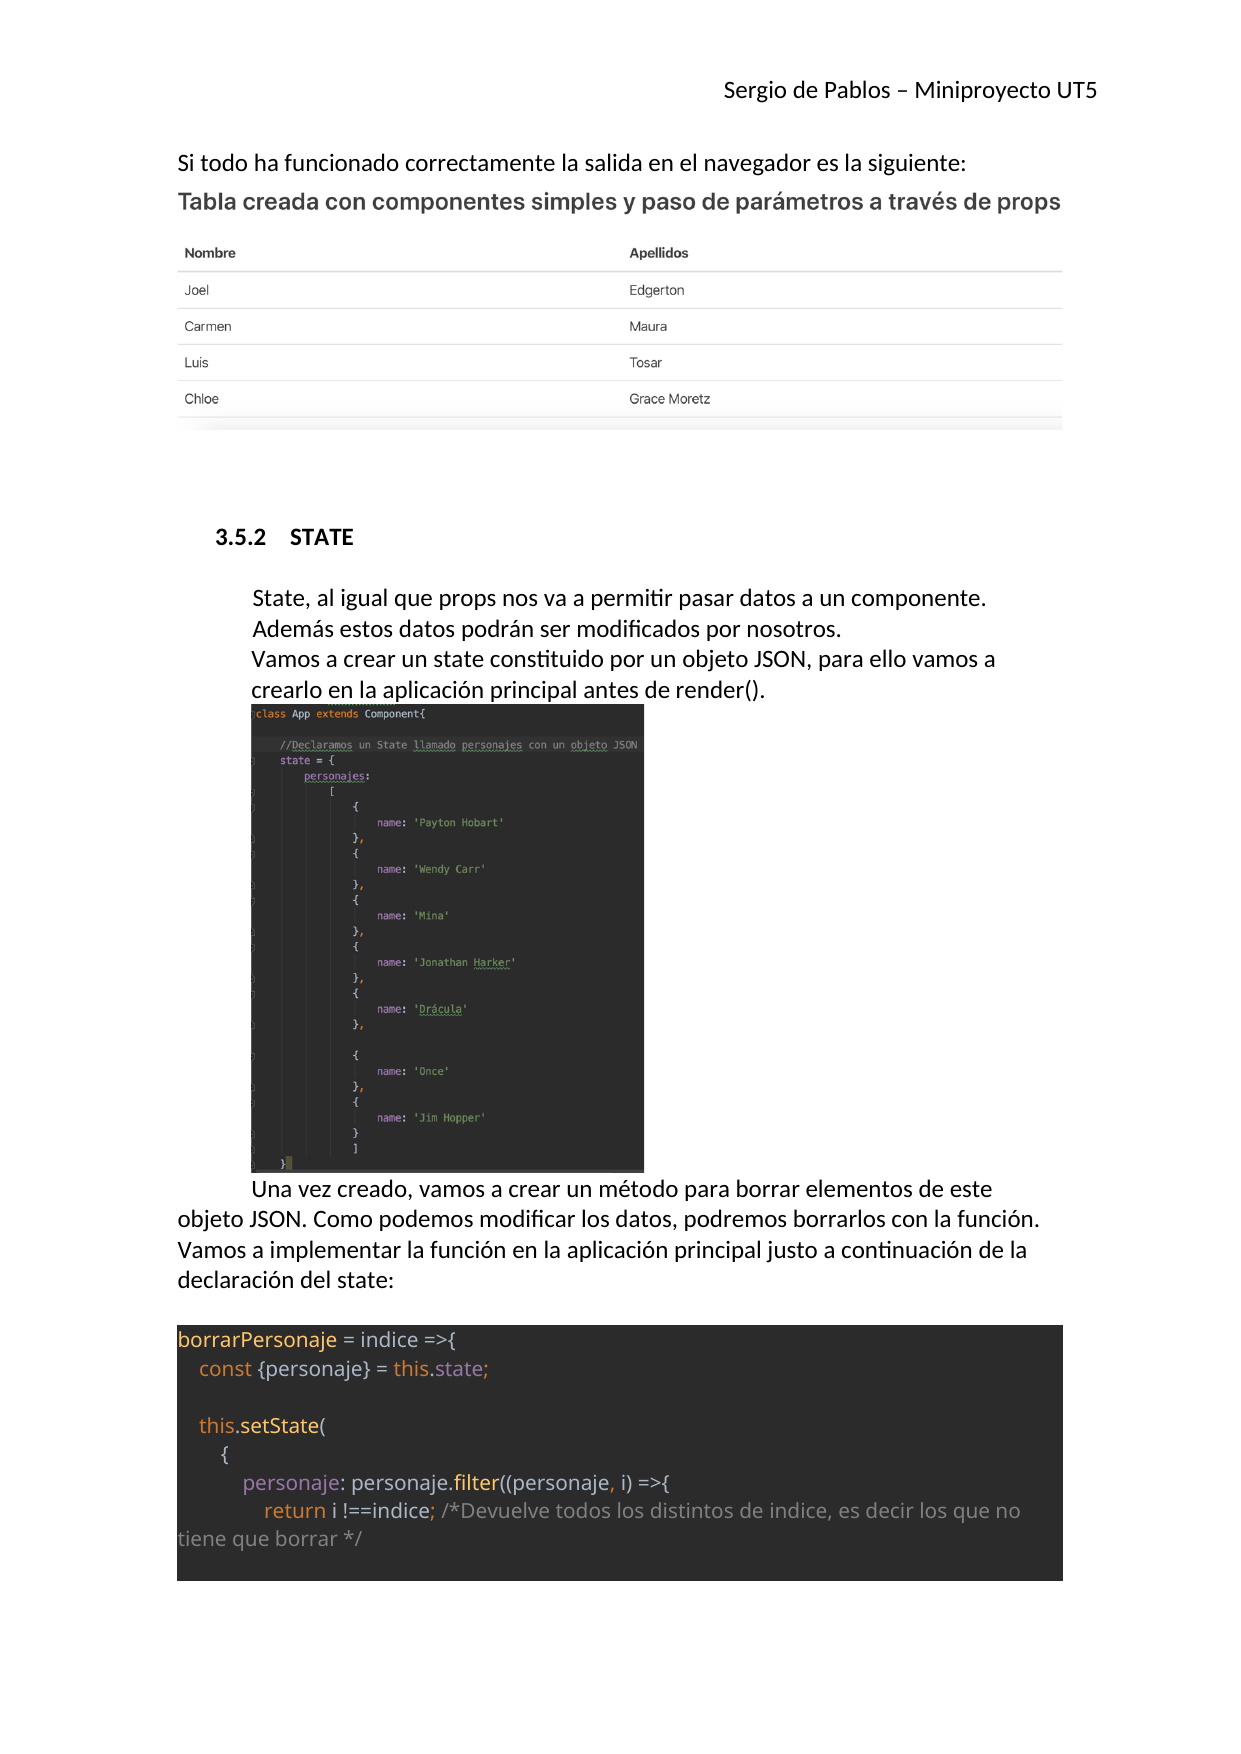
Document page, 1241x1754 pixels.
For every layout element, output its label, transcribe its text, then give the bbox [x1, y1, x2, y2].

list STATE [215, 521, 1063, 552]
picture [251, 704, 645, 1173]
picture [177, 178, 1063, 430]
list State, al igual que props nos va a permitir pasar datos a un componente. Además estos datos podrán ser modificados por nosotros. [252, 582, 1063, 643]
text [177, 1325, 1063, 1581]
text Vamos a crear un state constituido por un objeto JSON, para ello vamos a crearlo en la aplicación principal antes de render(). [251, 643, 1063, 704]
text Una vez creado, vamos a crear un método para borrar elementos de este objeto JSON. Como podemos modificar los datos, podremos borrarlos con la función. Vamos a implementar la función en la aplicación principal justo a continuación de la declaración del state: [177, 1173, 1063, 1295]
text Si todo ha funcionado correctamente la salida en el navegador es la siguiente: [177, 148, 1063, 178]
